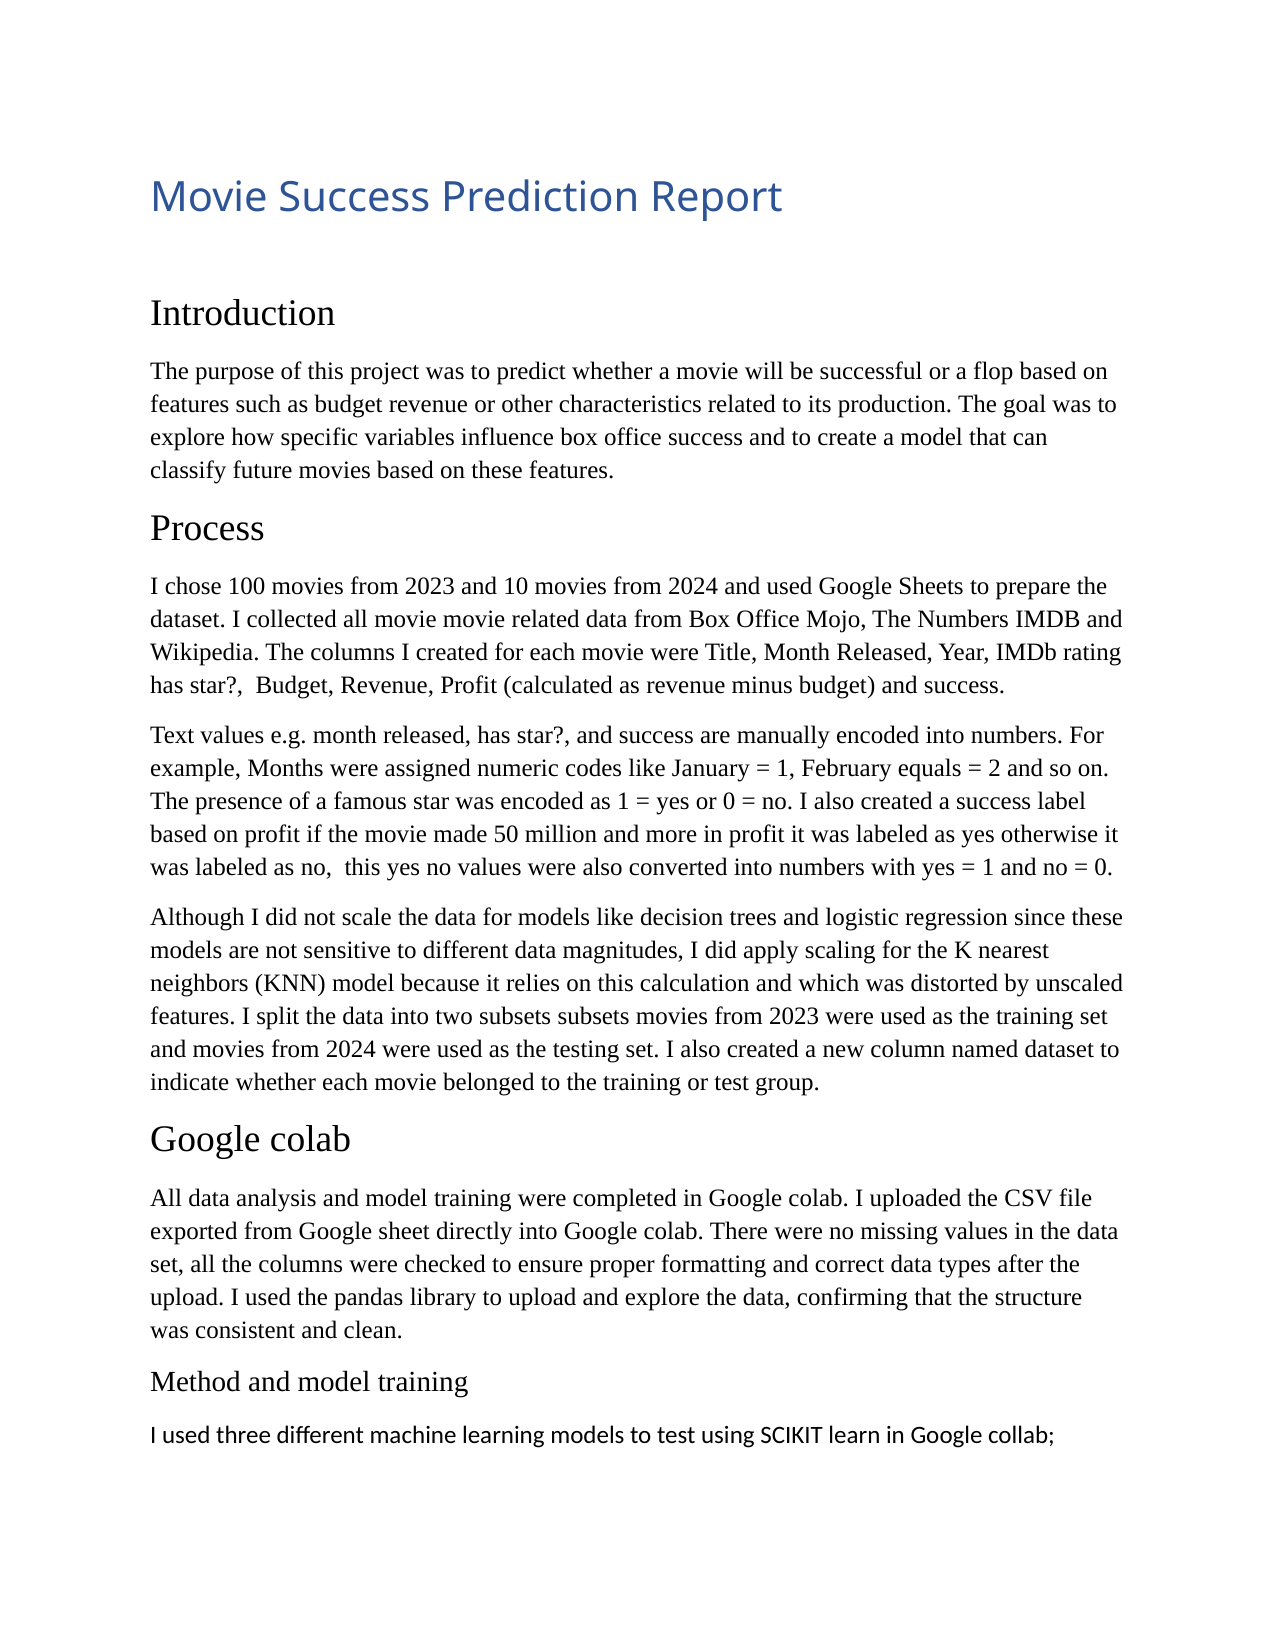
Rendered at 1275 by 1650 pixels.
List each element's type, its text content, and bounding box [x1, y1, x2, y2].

text Introduction [150, 290, 1125, 333]
text The purpose of this project was to predict whether a movie will be successful or a flop based on features such as budget revenue or other characteristics related to its production. The goal was to explore how specific variables influence box office success and to create a model that can classify future movies based on these features. [150, 356, 1125, 484]
text Google colab [150, 1116, 1125, 1159]
text Text values e.g. month released, has star?, and success are manually encoded into numbers. For example, Months were assigned numeric codes like January = 1, February equals = 2 and so on. The presence of a famous star was encoded as 1 = yes or 0 = no. I also created a success label based on profit if the movie made 50 million and more in profit it was labeled as yes otherwise it was labeled as no, this yes no values were also converted into numbers with yes = 1 and no = 0. [150, 720, 1125, 881]
text Although I did not scale the data for models like decision trees and logistic regression since these models are not sensitive to different data magnitudes, I did apply scaling for the K nearest neighbors (KNN) model because it relies on this calculation and which was distorted by unscaled features. I split the data into two subsets subsets movies from 2023 were used as the training set and movies from 2024 were used as the testing set. I also created a new column named dataset to indicate whether each movie belonged to the training or test group. [150, 902, 1125, 1096]
text Method and model training [150, 1364, 1125, 1398]
text I used three different machine learning models to test using SCIKIT learn in Google collab; [150, 1420, 1125, 1450]
subtitle Movie Success Prediction Report [150, 167, 1125, 223]
text All data analysis and model training were completed in Google colab. I uploaded the CSV file exported from Google sheet directly into Google colab. There were no missing values in the data set, all the columns were checked to ensure proper formatting and correct data types after the upload. I used the pandas library to upload and explore the data, confirming that the structure was consistent and clean. [150, 1183, 1125, 1343]
text I chose 100 movies from 2023 and 10 movies from 2024 and used Google Sheets to prepare the dataset. I collected all movie movie related data from Box Office Mojo, The Numbers IMDB and Wikipedia. The columns I created for each movie were Title, Month Released, Year, IMDb rating has star?, Budget, Revenue, Profit (calculated as revenue minus budget) and success. [150, 571, 1125, 699]
text Process [150, 505, 1125, 548]
